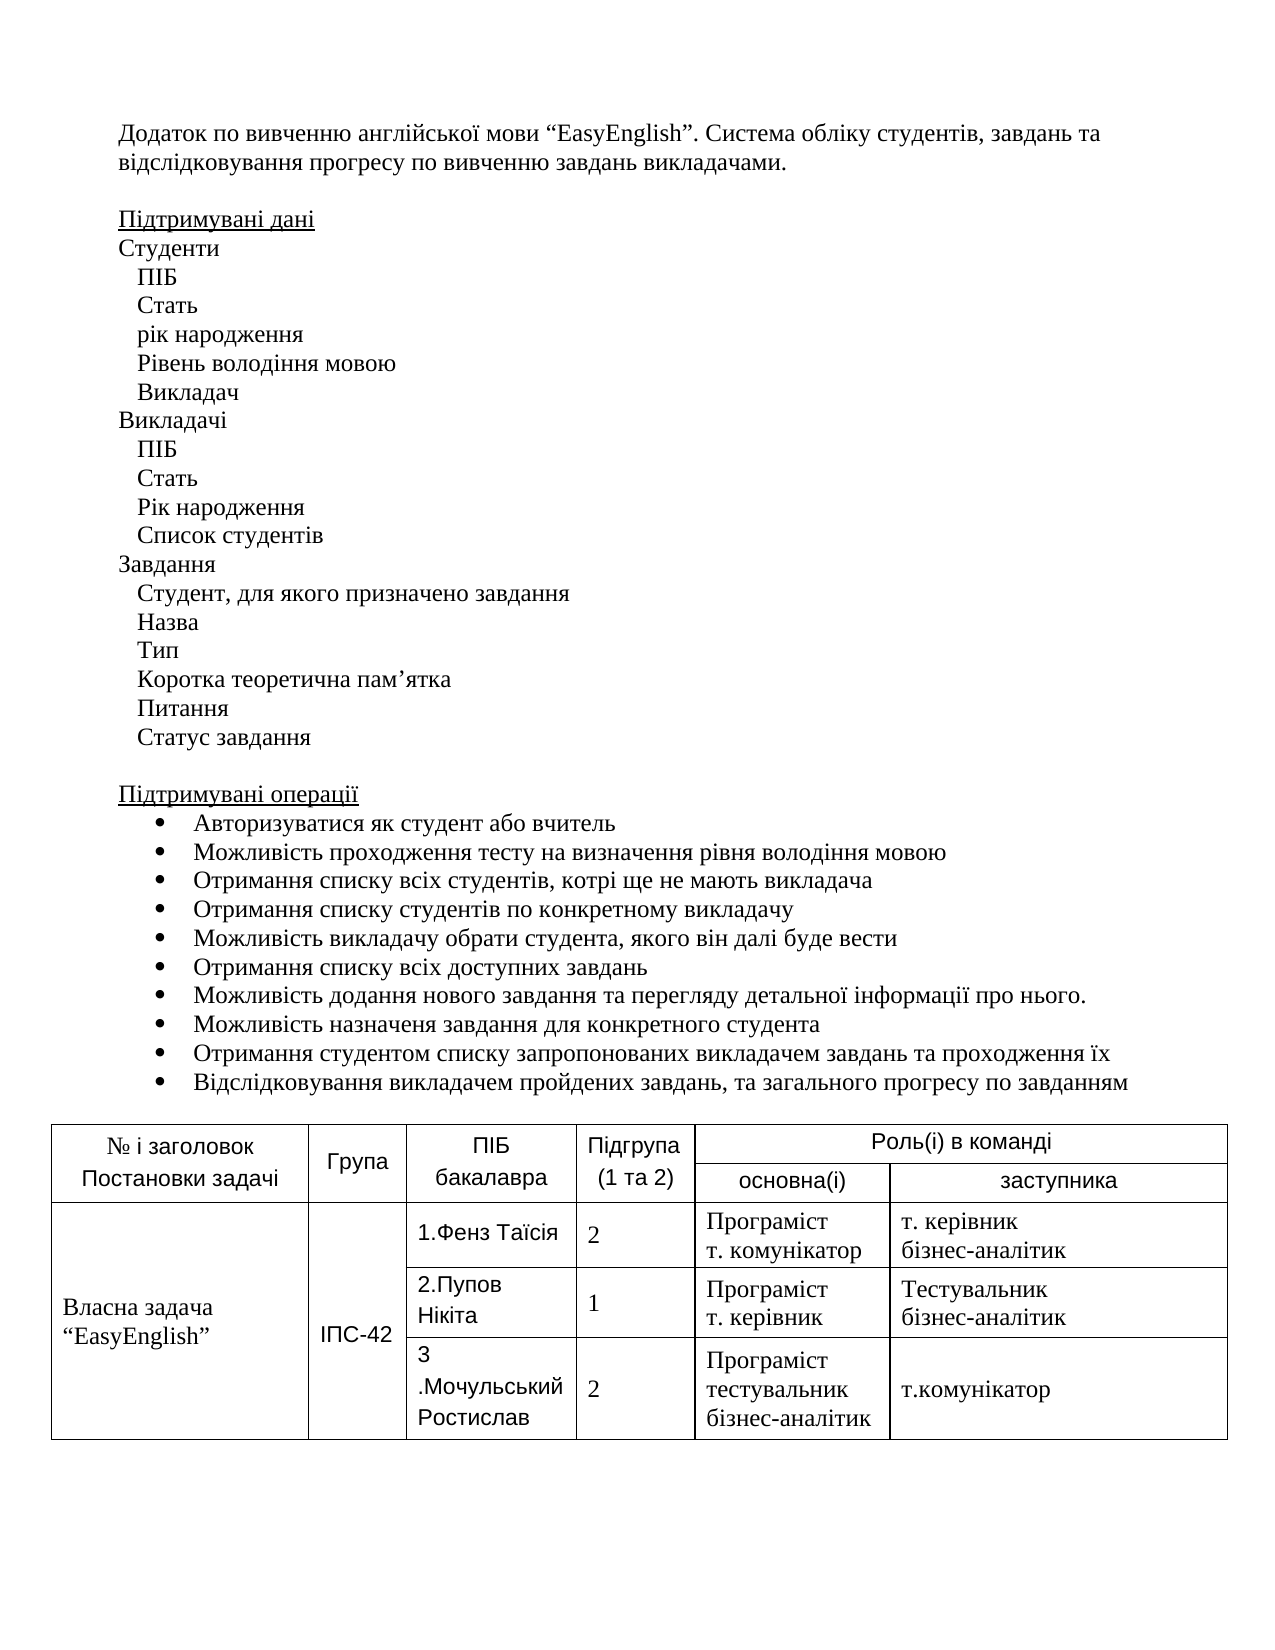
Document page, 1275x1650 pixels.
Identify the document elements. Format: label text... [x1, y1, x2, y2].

list Можливість додання нового завдання та перегляду детальної інформації про нього. [156, 981, 1157, 1009]
text рік народження [118, 319, 1157, 348]
table_cell 1 [577, 1268, 694, 1337]
table_cell Власна задача “EasyEnglish” [52, 1203, 308, 1439]
table_cell 2 [577, 1203, 694, 1267]
list Отримання списку студентів по конкретному викладачу [156, 894, 1157, 923]
table_cell Тестувальник бізнес-аналітик [891, 1268, 1227, 1337]
table_cell т. керівник бізнес-аналітик [891, 1203, 1227, 1267]
table_cell Програміст т. комунікатор [696, 1203, 889, 1267]
table_cell 2.Пупов Нікіта [407, 1268, 576, 1337]
table_header № і заголовок Постановки задачі [52, 1125, 308, 1202]
text Додаток по вивченню англійської мови “EasyEnglish”. Система обліку студентів, завдань та відслідковування прогресу по вивченню завдань викладачами. [118, 118, 1157, 176]
table_cell 2 [577, 1338, 694, 1439]
table_cell Програміст т. керівник [696, 1268, 889, 1337]
table_cell основна(і) [696, 1164, 889, 1202]
table_cell 1.Фенз Таїсія [407, 1203, 576, 1267]
table_cell заступника [891, 1164, 1227, 1202]
list Можливість назначеня завдання для конкретного студента [156, 1009, 1157, 1038]
list Отримання списку всіх доступних завдань [156, 952, 1157, 981]
text Рівень володіння мовою [118, 348, 1157, 377]
table_cell Програміст тестувальник бізнес-аналітик [696, 1338, 889, 1439]
text Завдання [118, 549, 1157, 578]
text Викладачі [118, 406, 1157, 434]
table_header ПІБ бакалавра [407, 1125, 576, 1202]
text Питання [118, 693, 1157, 722]
text Студенти [118, 233, 1157, 262]
list Отримання студентом списку запропонованих викладачем завдань та проходження їх [156, 1038, 1157, 1067]
table_header Група [309, 1125, 406, 1202]
text Назва [118, 607, 1157, 636]
table_header Роль(і) в команді [696, 1125, 1227, 1163]
text Список студентів [118, 521, 1157, 549]
list Відслідковування викладачем пройдених завдань, та загального прогресу по завданням [156, 1067, 1157, 1096]
list Можливість викладачу обрати студента, якого він далі буде вести [156, 923, 1157, 952]
list Отримання списку всіх студентів, котрі ще не мають викладача [156, 866, 1157, 894]
text Стать [118, 463, 1157, 492]
text Підтримувані дані [118, 204, 1157, 233]
text ПІБ [118, 434, 1157, 463]
list Авторизуватися як студент або вчитель [156, 808, 1157, 837]
text Коротка теоретична пам’ятка [118, 664, 1157, 693]
text ПІБ [118, 262, 1157, 291]
table_cell 3.Мочульський Ростислав [407, 1338, 576, 1439]
text Рік народження [118, 492, 1157, 521]
text Стать [118, 291, 1157, 319]
text Студент, для якого призначено завдання [118, 578, 1157, 607]
table_cell ІПС-42 [309, 1203, 406, 1439]
table_cell т.комунікатор [891, 1338, 1227, 1439]
text Тип [118, 636, 1157, 664]
text Статус завдання [118, 722, 1157, 751]
table_header Підгрупа (1 та 2) [577, 1125, 694, 1202]
text Викладач [118, 377, 1157, 406]
list Можливість проходження тесту на визначення рівня володіння мовою [156, 837, 1157, 866]
text Підтримувані операції [118, 779, 1157, 808]
